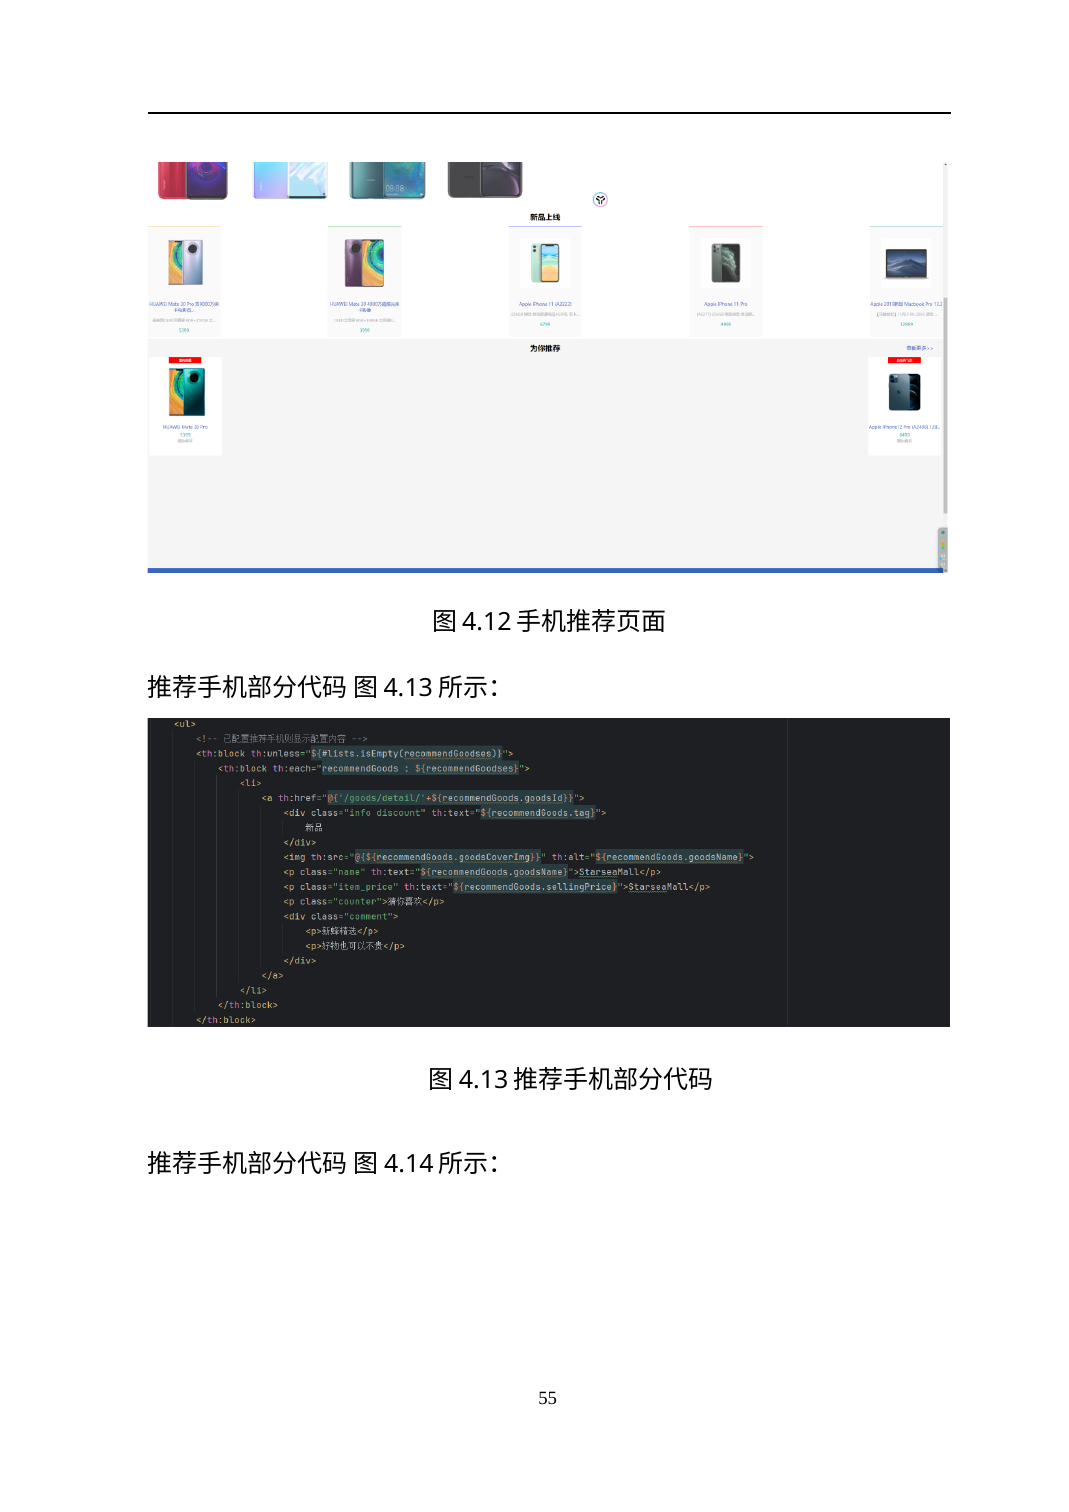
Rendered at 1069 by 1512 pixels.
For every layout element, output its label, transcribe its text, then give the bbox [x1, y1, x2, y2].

text 图4.12手机推荐页面 [148, 587, 951, 653]
text 推荐手机部分代码 图 4.14所示： [148, 1129, 951, 1194]
text 图4.13推荐手机部分代码 [148, 1045, 951, 1111]
picture [147, 718, 950, 1027]
text 推荐手机部分代码 图4.13所示： [148, 653, 951, 718]
picture [147, 162, 948, 573]
